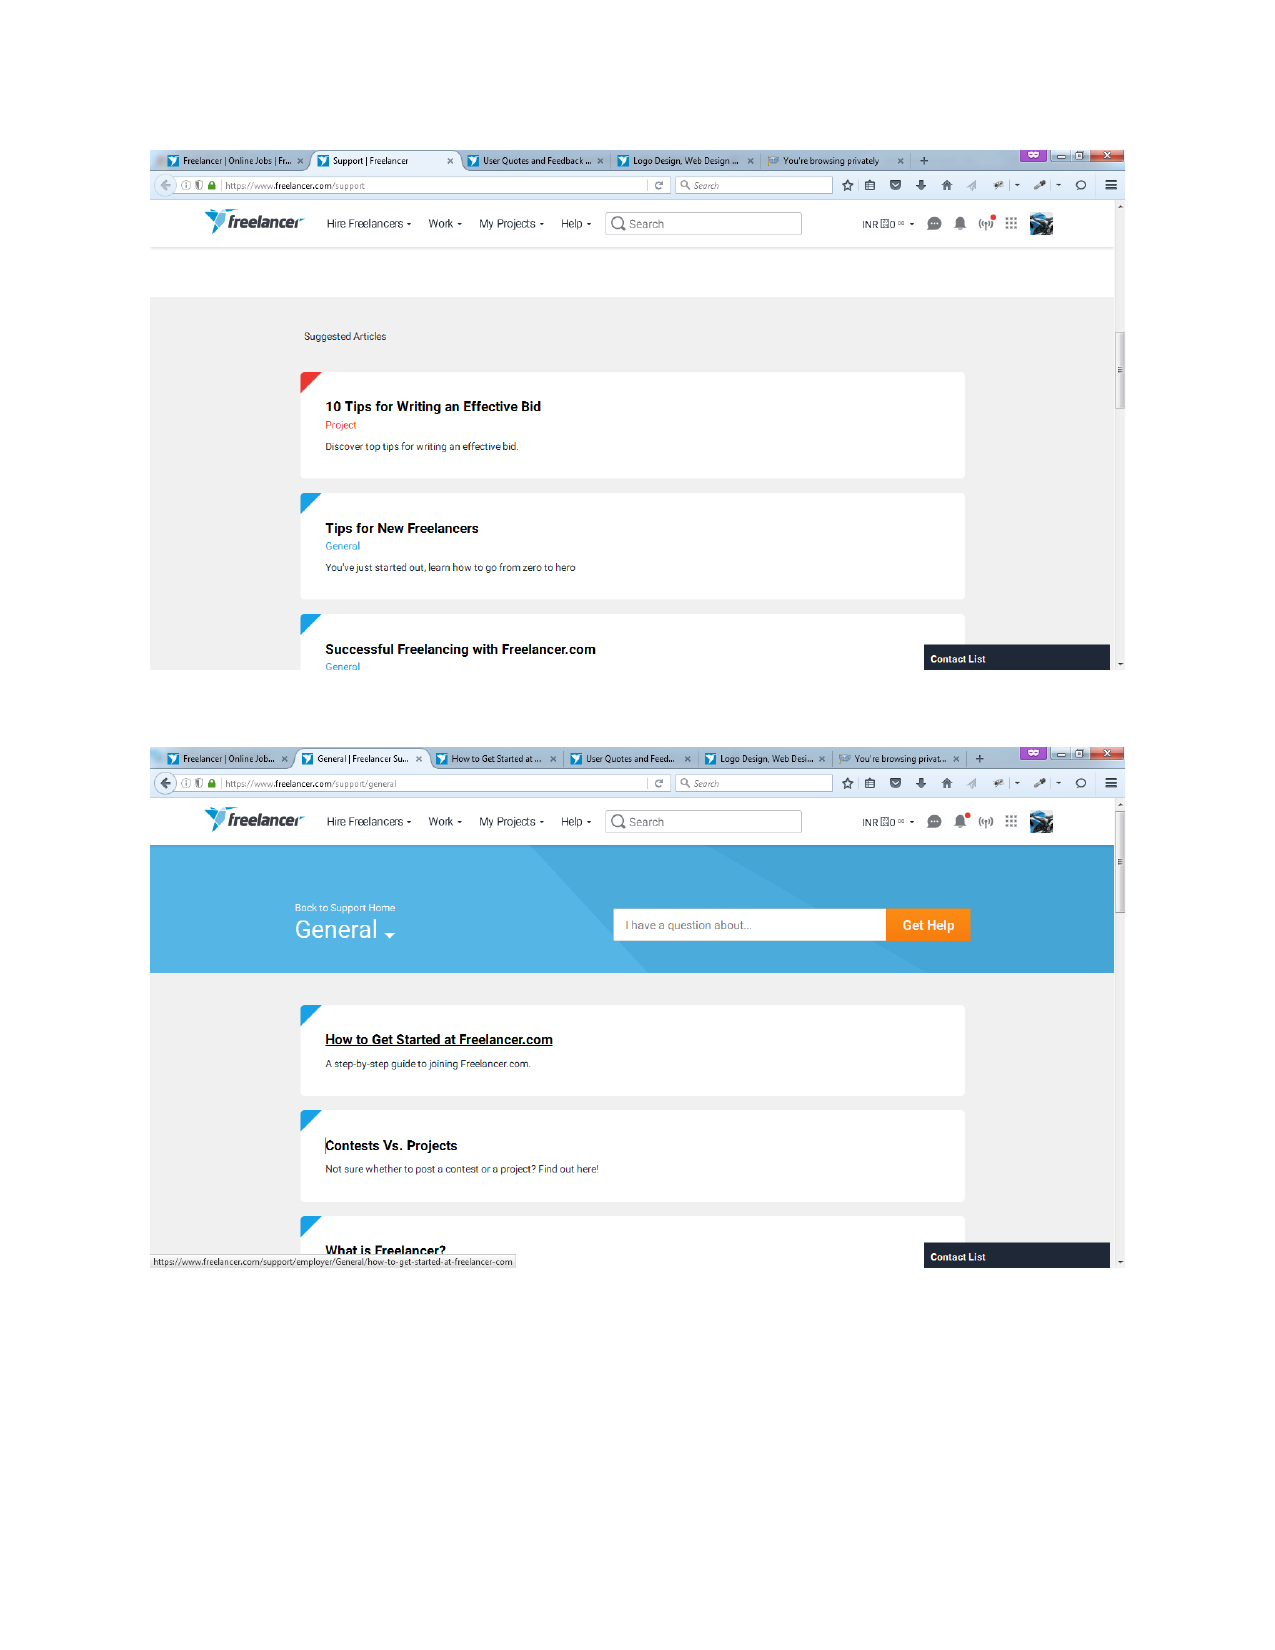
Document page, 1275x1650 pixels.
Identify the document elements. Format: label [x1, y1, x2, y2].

picture [150, 747, 1125, 1268]
picture [150, 150, 1125, 670]
